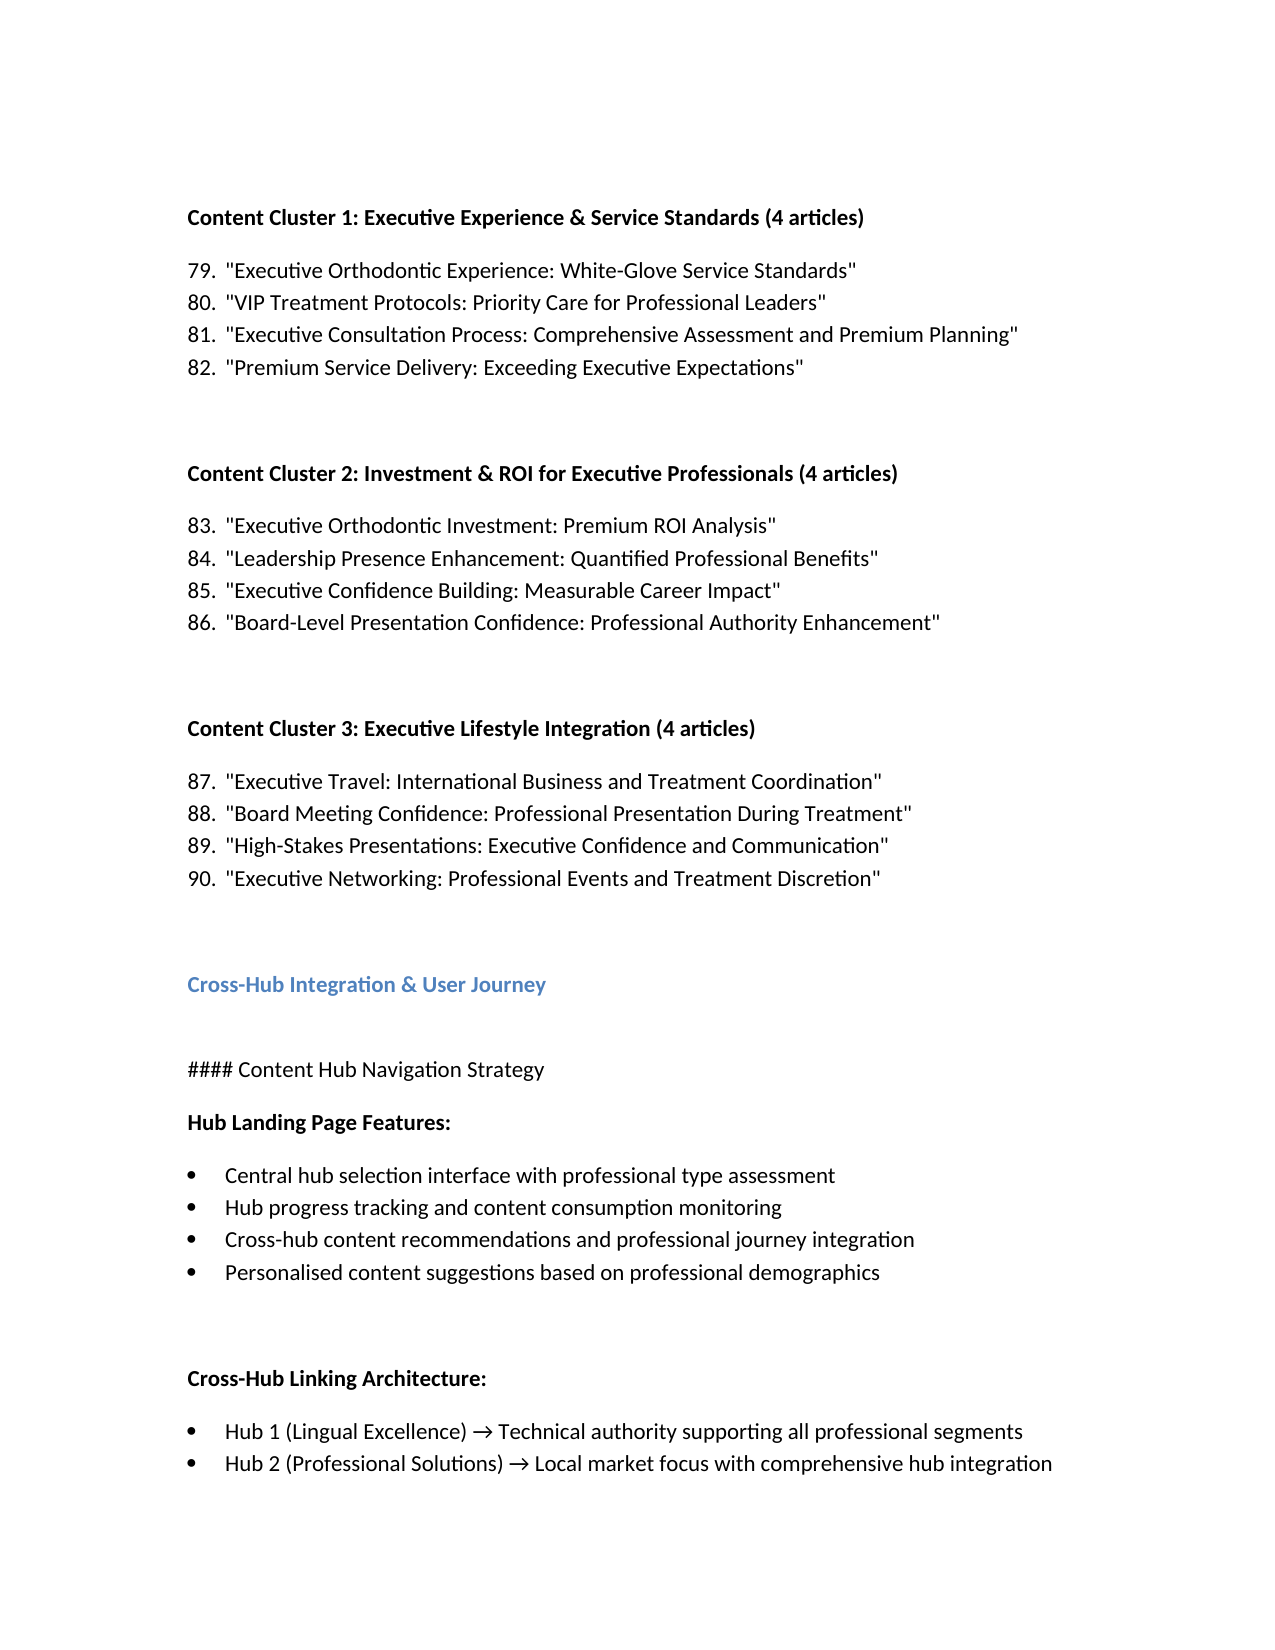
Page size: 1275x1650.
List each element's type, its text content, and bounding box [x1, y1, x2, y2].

text Content Cluster 2: Investment & ROI for Executive Professionals (4 articles) [187, 459, 1087, 487]
text Content Cluster 3: Executive Lifestyle Integration (4 articles) [187, 714, 1087, 742]
list "Executive Consultation Process: Comprehensive Assessment and Premium Planning" [187, 320, 1087, 348]
list Central hub selection interface with professional type assessment [187, 1161, 1087, 1189]
list Hub 2 (Professional Solutions) → Local market focus with comprehensive hub integration [187, 1449, 1087, 1477]
list "Premium Service Delivery: Exceeding Executive Expectations" [187, 353, 1087, 381]
list "Executive Orthodontic Experience: White-Glove Service Standards" [187, 256, 1087, 284]
list "Executive Orthodontic Investment: Premium ROI Analysis" [187, 512, 1087, 540]
list Hub progress tracking and content consumption monitoring [187, 1193, 1087, 1221]
list "Board Meeting Confidence: Professional Presentation During Treatment" [187, 799, 1087, 827]
text Content Cluster 1: Executive Experience & Service Standards (4 articles) [187, 203, 1087, 231]
list Cross-hub content recommendations and professional journey integration [187, 1226, 1087, 1253]
list "Executive Travel: International Business and Treatment Coordination" [187, 767, 1087, 795]
list "Executive Confidence Building: Measurable Career Impact" [187, 576, 1087, 604]
list "High-Stakes Presentations: Executive Confidence and Communication" [187, 832, 1087, 860]
subtitle Cross-Hub Integration & User Journey [187, 970, 1087, 998]
list "Leadership Presence Enhancement: Quantified Professional Benefits" [187, 544, 1087, 572]
text #### Content Hub Navigation Strategy [187, 1055, 1087, 1083]
list Personalised content suggestions based on professional demographics [187, 1258, 1087, 1286]
text Hub Landing Page Features: [187, 1108, 1087, 1136]
list "Executive Networking: Professional Events and Treatment Discretion" [187, 864, 1087, 892]
list "VIP Treatment Protocols: Priority Care for Professional Leaders" [187, 288, 1087, 316]
text Cross-Hub Linking Architecture: [187, 1364, 1087, 1392]
list "Board-Level Presentation Confidence: Professional Authority Enhancement" [187, 608, 1087, 636]
list Hub 1 (Lingual Excellence) → Technical authority supporting all professional segments [187, 1417, 1087, 1445]
